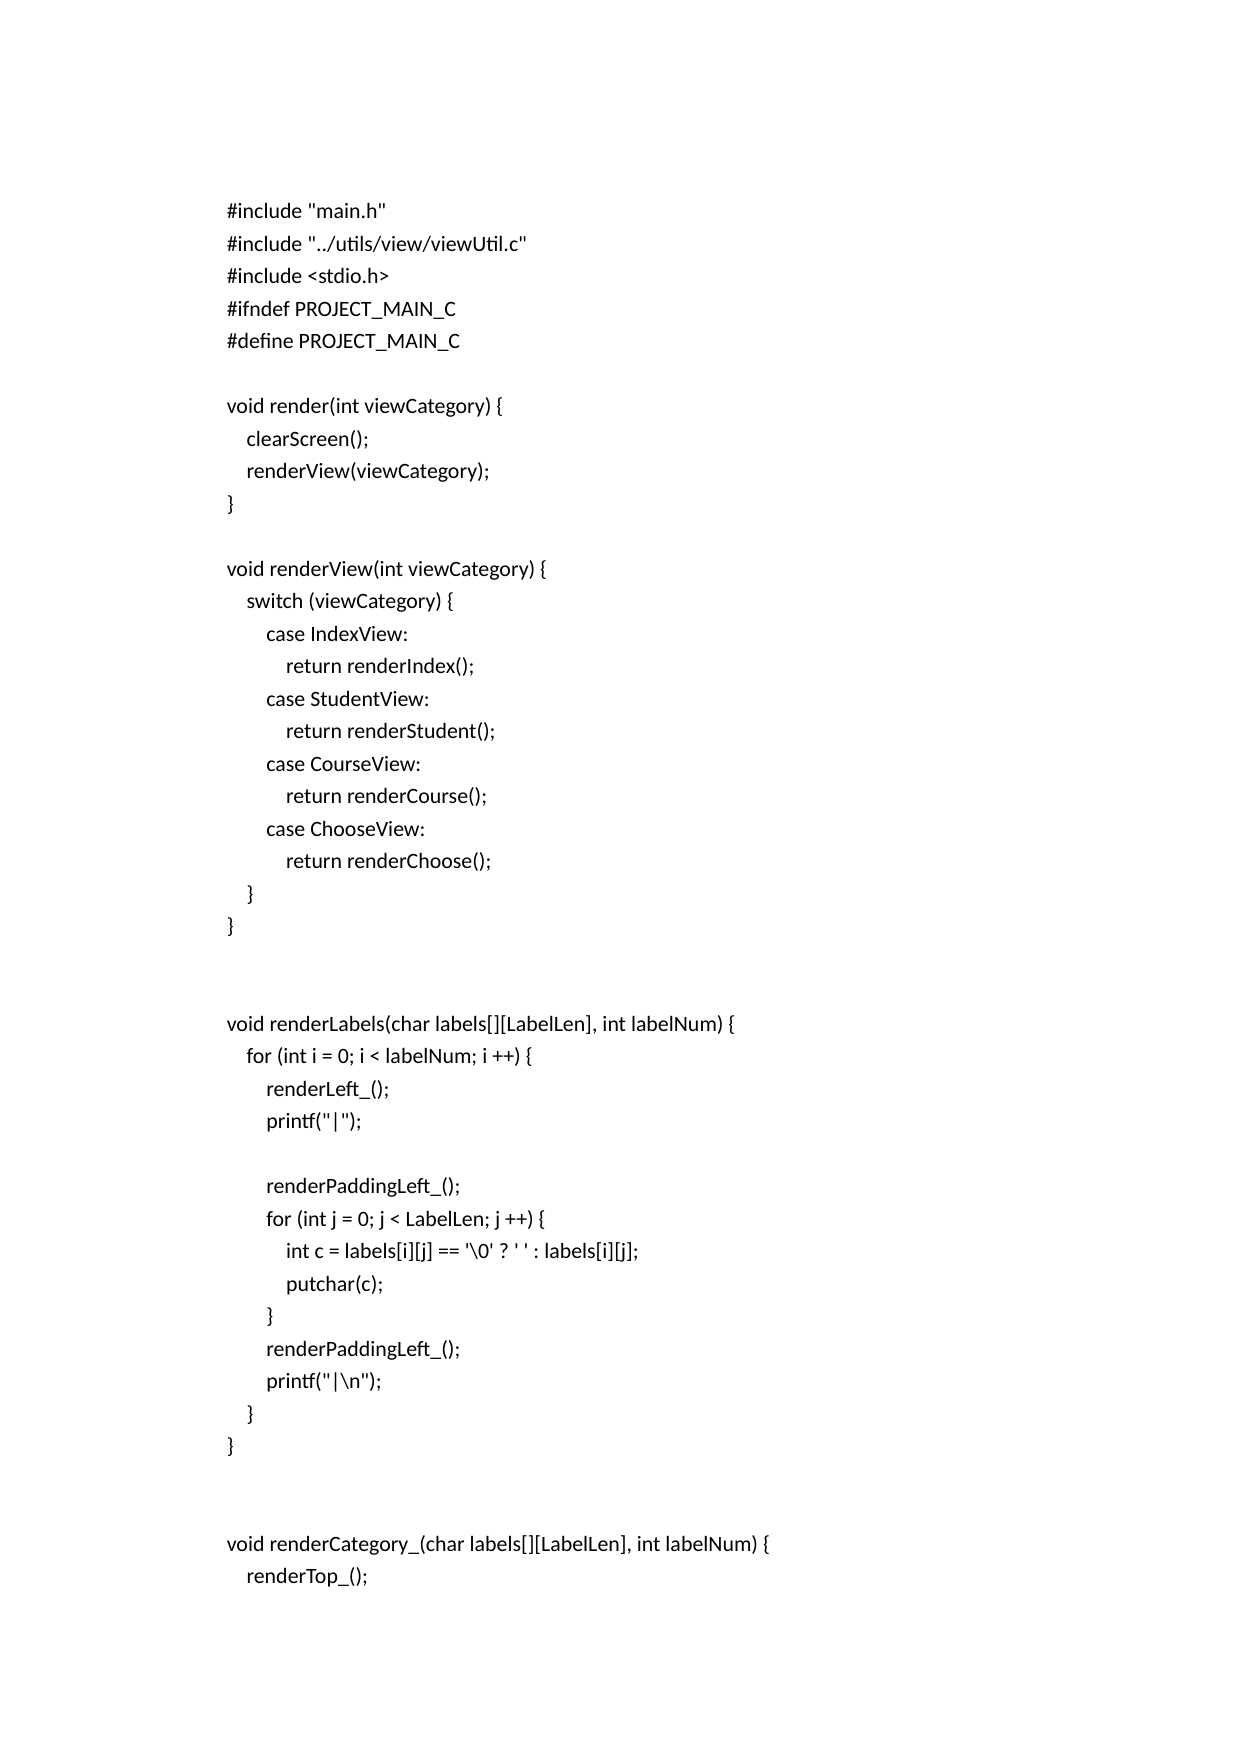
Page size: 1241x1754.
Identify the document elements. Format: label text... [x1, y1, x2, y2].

list return renderCourse(); [227, 779, 1053, 812]
list switch (viewCategory) { [227, 584, 1053, 617]
list renderTop_(); [227, 1559, 1053, 1592]
list renderView(viewCategory); [227, 454, 1053, 487]
list #include "main.h" [227, 194, 1053, 227]
list putchar(c); [227, 1267, 1053, 1299]
list } [227, 1397, 1053, 1429]
list renderPaddingLeft_(); [227, 1169, 1053, 1202]
list return renderIndex(); [227, 649, 1053, 682]
list case IndexView: [227, 617, 1053, 649]
list } [227, 877, 1053, 909]
list } [227, 1299, 1053, 1332]
list return renderStudent(); [227, 714, 1053, 747]
list } [227, 487, 1053, 519]
list #include <stdio.h> [227, 259, 1053, 292]
list renderPaddingLeft_(); [227, 1332, 1053, 1364]
list void renderView(int viewCategory) { [227, 552, 1053, 584]
list printf("|"); [227, 1104, 1053, 1137]
list case StudentView: [227, 682, 1053, 714]
list for (int i = 0; i < labelNum; i ++) { [227, 1039, 1053, 1072]
list #define PROJECT_MAIN_C [227, 324, 1053, 357]
list void renderLabels(char labels[][LabelLen], int labelNum) { [227, 1007, 1053, 1039]
list } [227, 1429, 1053, 1462]
list case ChooseView: [227, 812, 1053, 844]
list void render(int viewCategory) { [227, 389, 1053, 422]
list #ifndef PROJECT_MAIN_C [227, 292, 1053, 324]
list } [227, 909, 1053, 942]
list return renderChoose(); [227, 844, 1053, 877]
list case CourseView: [227, 747, 1053, 779]
list #include "../utils/view/viewUtil.c" [227, 227, 1053, 259]
list for (int j = 0; j < LabelLen; j ++) { [227, 1202, 1053, 1234]
list clearScreen(); [227, 422, 1053, 454]
list renderLeft_(); [227, 1072, 1053, 1104]
list printf("|\n"); [227, 1364, 1053, 1397]
list void renderCategory_(char labels[][LabelLen], int labelNum) { [227, 1527, 1053, 1559]
list int c = labels[i][j] == '\0' ? ' ' : labels[i][j]; [227, 1234, 1053, 1267]
